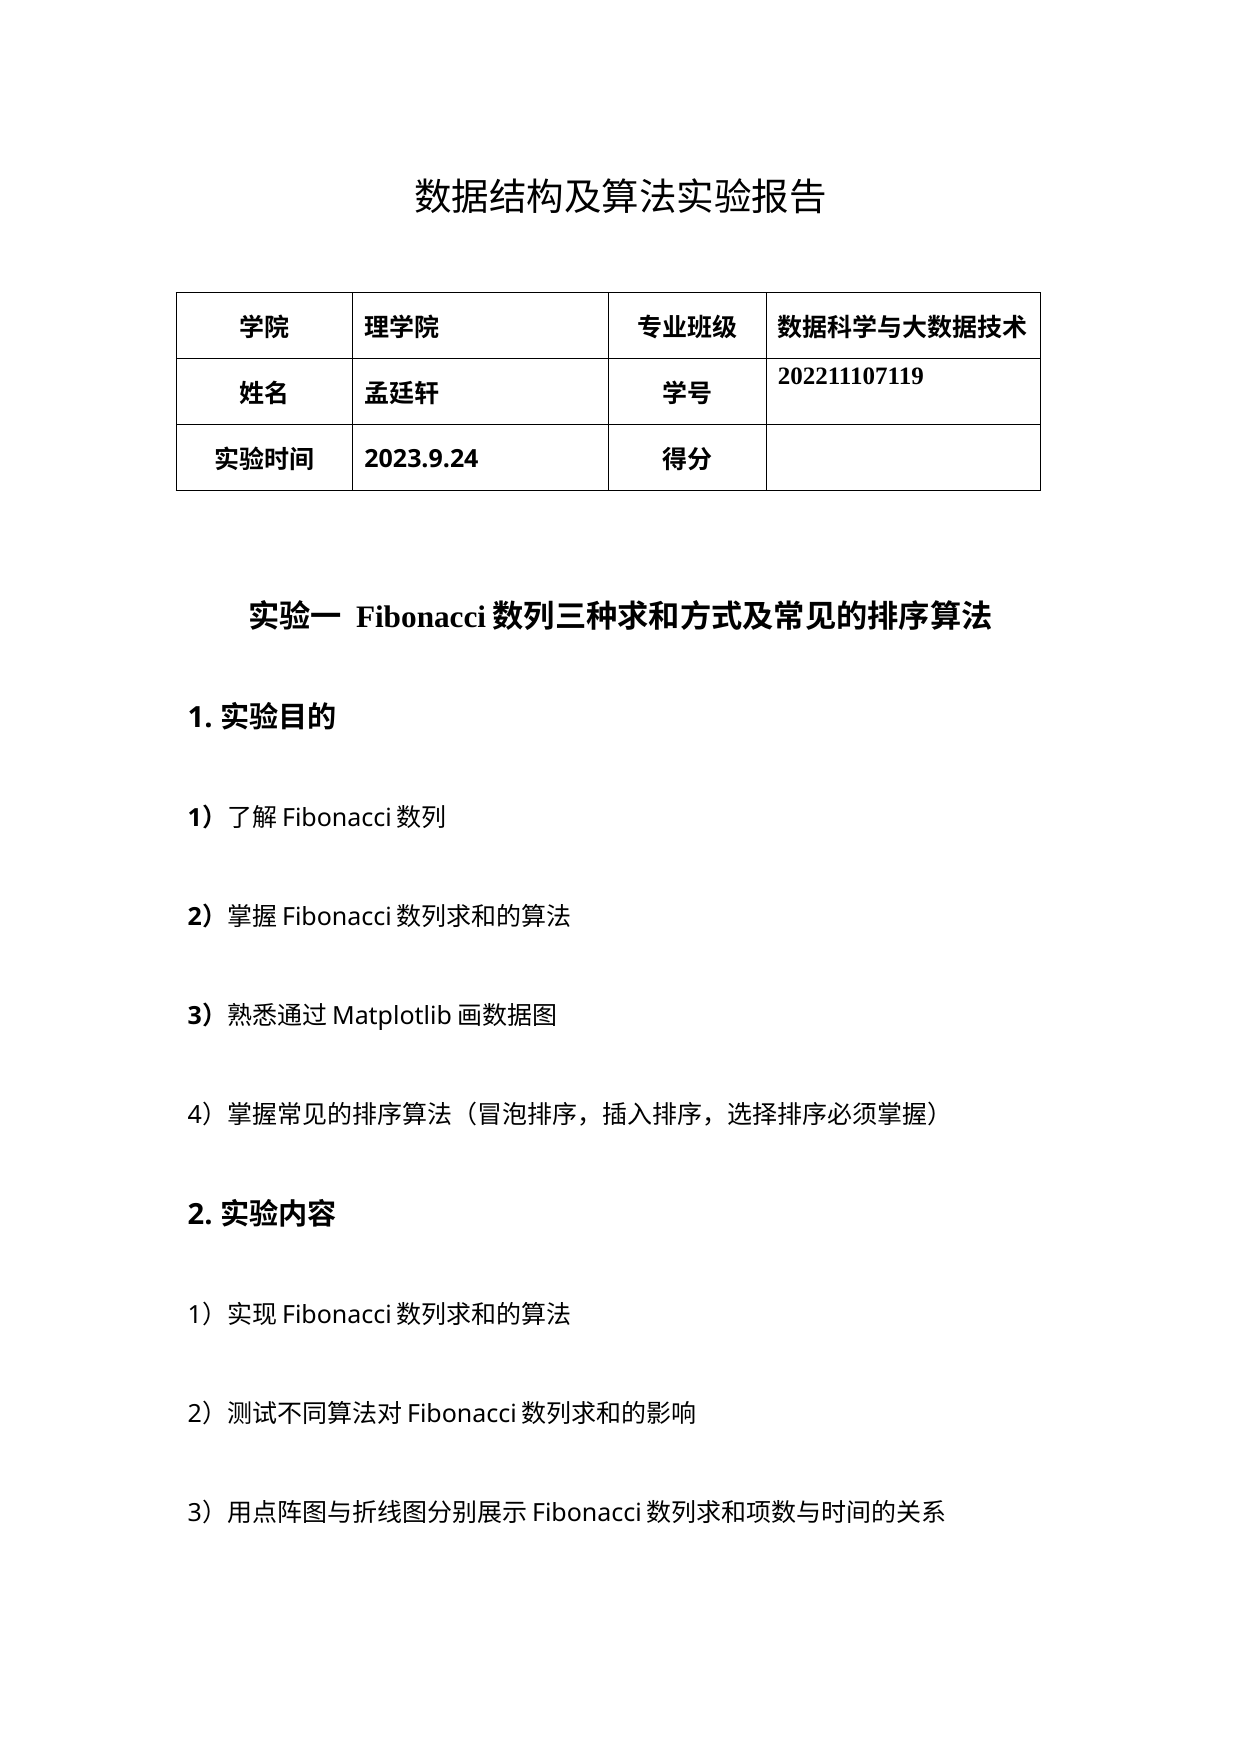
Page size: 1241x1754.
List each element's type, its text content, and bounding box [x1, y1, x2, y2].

list 掌握Fibonacci数列求和的算法 [187, 882, 1053, 947]
table_cell 孟廷轩 [353, 359, 608, 424]
table_header 专业班级 [609, 293, 766, 358]
table_cell 学号 [609, 359, 766, 424]
list 实验目的 [187, 682, 1053, 747]
list 了解Fibonacci数列 [187, 783, 1053, 848]
table_cell 实验时间 [177, 425, 352, 490]
table_cell [767, 425, 1040, 490]
list 实现Fibonacci数列求和的算法 [187, 1280, 1053, 1345]
list 用点阵图与折线图分别展示Fibonacci数列求和项数与时间的关系 [187, 1478, 1053, 1543]
table_cell 姓名 [177, 359, 352, 424]
table_cell 2023.9.24 [353, 425, 608, 490]
table_cell 202211107119 [767, 359, 1040, 424]
table_cell 得分 [609, 425, 766, 490]
table_header 理学院 [353, 293, 608, 358]
text 数据结构及算法实验报告 [187, 162, 1053, 227]
list 掌握常见的排序算法（冒泡排序，插入排序，选择排序必须掌握） [187, 1080, 1053, 1145]
list 实验内容 [187, 1179, 1053, 1244]
table_header 数据科学与大数据技术 [767, 293, 1040, 358]
list 测试不同算法对Fibonacci数列求和的影响 [187, 1379, 1053, 1444]
text 实验一 Fibonacci数列三种求和方式及常见的排序算法 [187, 581, 1053, 646]
list 熟悉通过Matplotlib画数据图 [187, 981, 1053, 1046]
table_header 学院 [177, 293, 352, 358]
